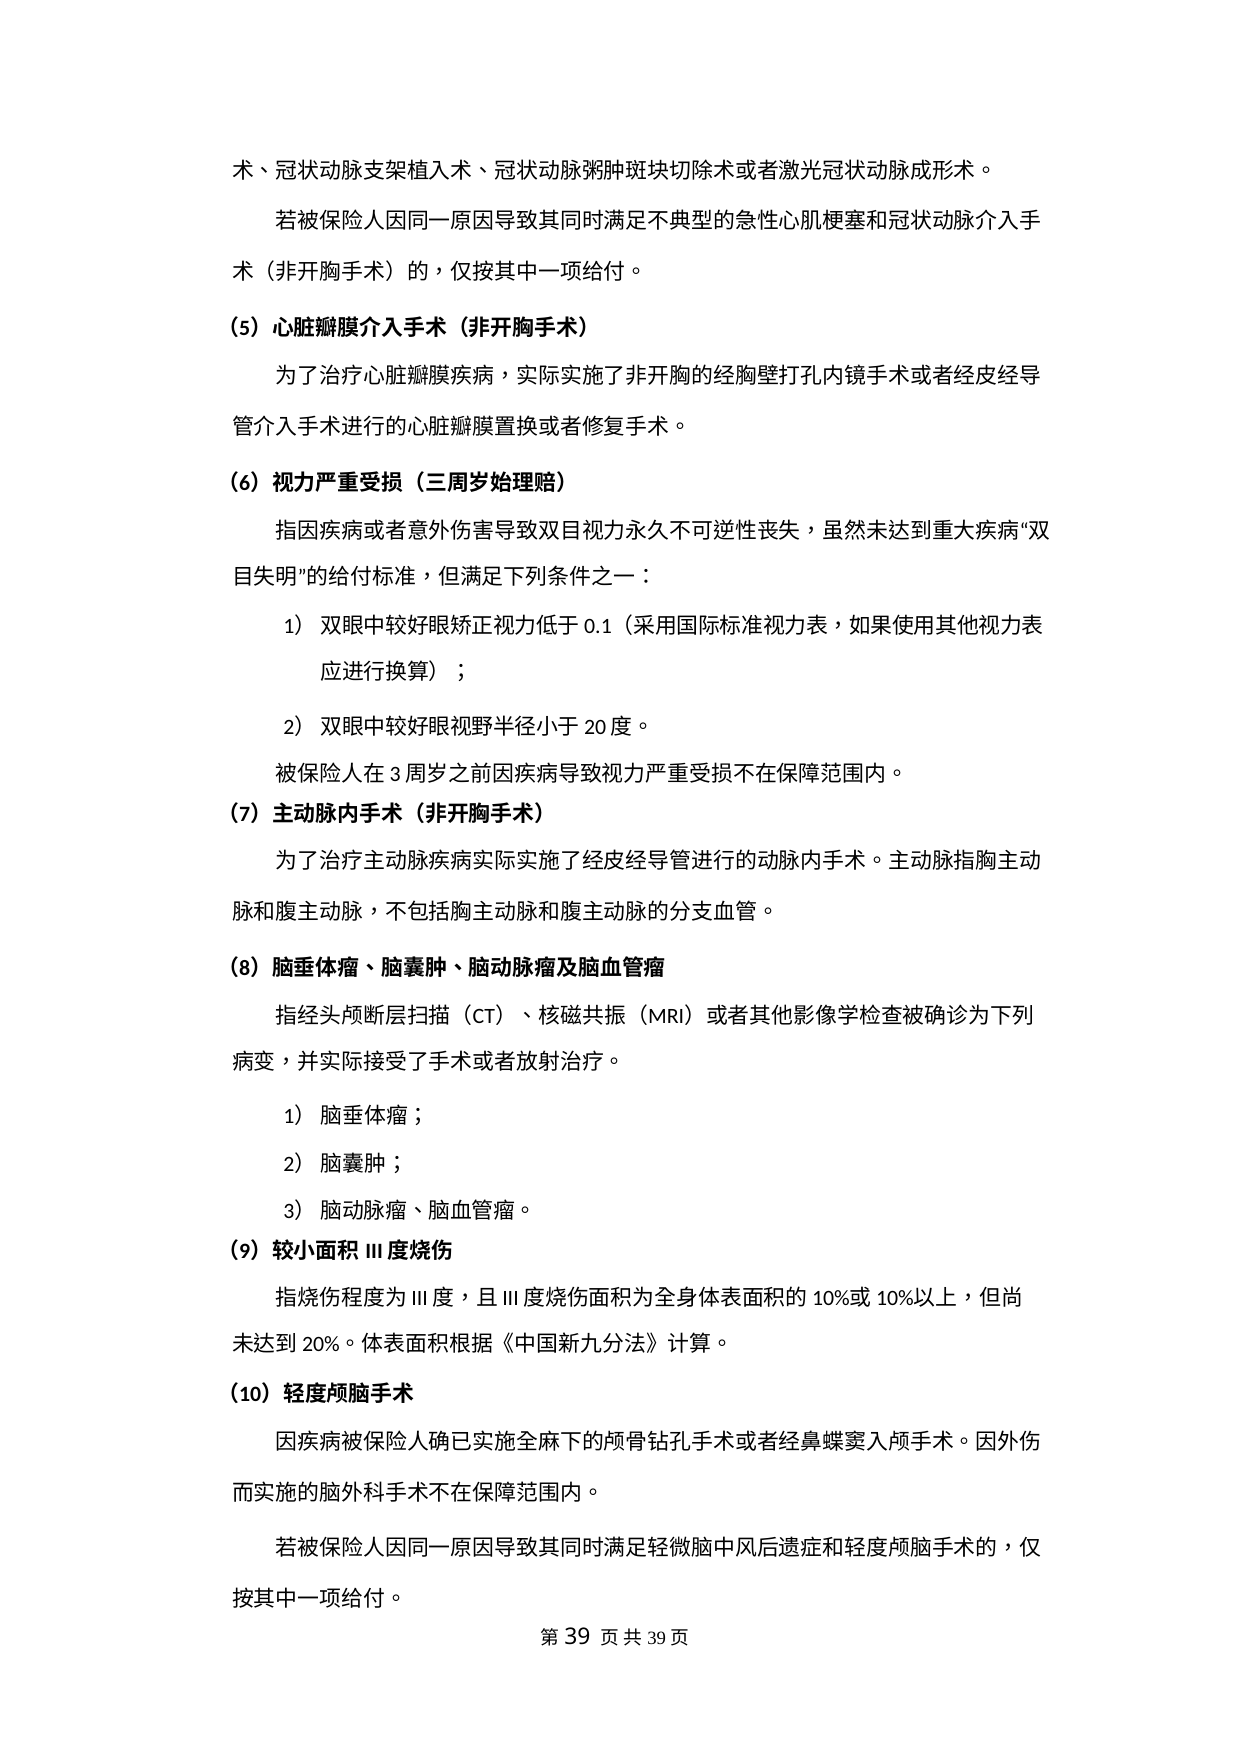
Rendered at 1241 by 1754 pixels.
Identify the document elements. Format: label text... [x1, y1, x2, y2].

subtitle （7）主动脉内手术（非开胸手术） [217, 798, 1065, 828]
list 脑垂体瘤； [283, 1100, 1065, 1130]
subtitle （8）脑垂体瘤、脑囊肿、脑动脉瘤及脑血管瘤 [217, 947, 1065, 983]
list 脑动脉瘤、脑血管瘤。 [283, 1194, 1065, 1224]
subtitle （5）心脏瓣膜介入手术（非开胸手术） [217, 307, 1065, 343]
text 指烧伤程度为III度，且III度烧伤面积为全身体表面积的10%或10%以上，但尚未达到20%。体表面积根据《中国新九分法》计算。 [232, 1282, 1041, 1358]
list 脑囊肿； [283, 1147, 1065, 1177]
subtitle （10）轻度颅脑手术 [217, 1374, 1065, 1409]
text 为了治疗主动脉疾病实际实施了经皮经导管进行的动脉内手术。主动脉指胸主动脉和腹主动脉，不包括胸主动脉和腹主动脉的分支血管。 [232, 845, 1042, 926]
list 双眼中较好眼视野半径小于20度。 [283, 711, 1065, 740]
subtitle （6）视力严重受损（三周岁始理赔） [217, 462, 1065, 498]
text 指经头颅断层扫描（CT）、核磁共振（MRI）或者其他影像学检查被确诊为下列病变，并实际接受了手术或者放射治疗。 [232, 1000, 1034, 1076]
text 若被保险人因同一原因导致其同时满足不典型的急性心肌梗塞和冠状动脉介入手术（非开胸手术）的，仅按其中一项给付。 [232, 206, 1042, 286]
text 术、冠状动脉支架植入术、冠状动脉粥肿斑块切除术或者激光冠状动脉成形术。 [232, 155, 1065, 184]
list 双眼中较好眼矫正视力低于0.1（采用国际标准视力表，如果使用其他视力表应进行换算）； [283, 610, 1049, 686]
text 指因疾病或者意外伤害导致双目视力永久不可逆性丧失，虽然未达到重大疾病“双目失明”的给付标准，但满足下列条件之一： [232, 515, 1051, 591]
text 若被保险人因同一原因导致其同时满足轻微脑中风后遗症和轻度颅脑手术的，仅按其中一项给付。 [232, 1532, 1042, 1613]
text 因疾病被保险人确已实施全麻下的颅骨钻孔手术或者经鼻蝶窦入颅手术。因外伤而实施的脑外科手术不在保障范围内。 [232, 1426, 1042, 1507]
text 被保险人在3周岁之前因疾病导致视力严重受损不在保障范围内。 [276, 758, 1065, 787]
subtitle （9）较小面积 III 度烧伤 [217, 1235, 1065, 1265]
text 为了治疗心脏瓣膜疾病，实际实施了非开胸的经胸壁打孔内镜手术或者经皮经导管介入手术进行的心脏瓣膜置换或者修复手术。 [232, 360, 1042, 441]
